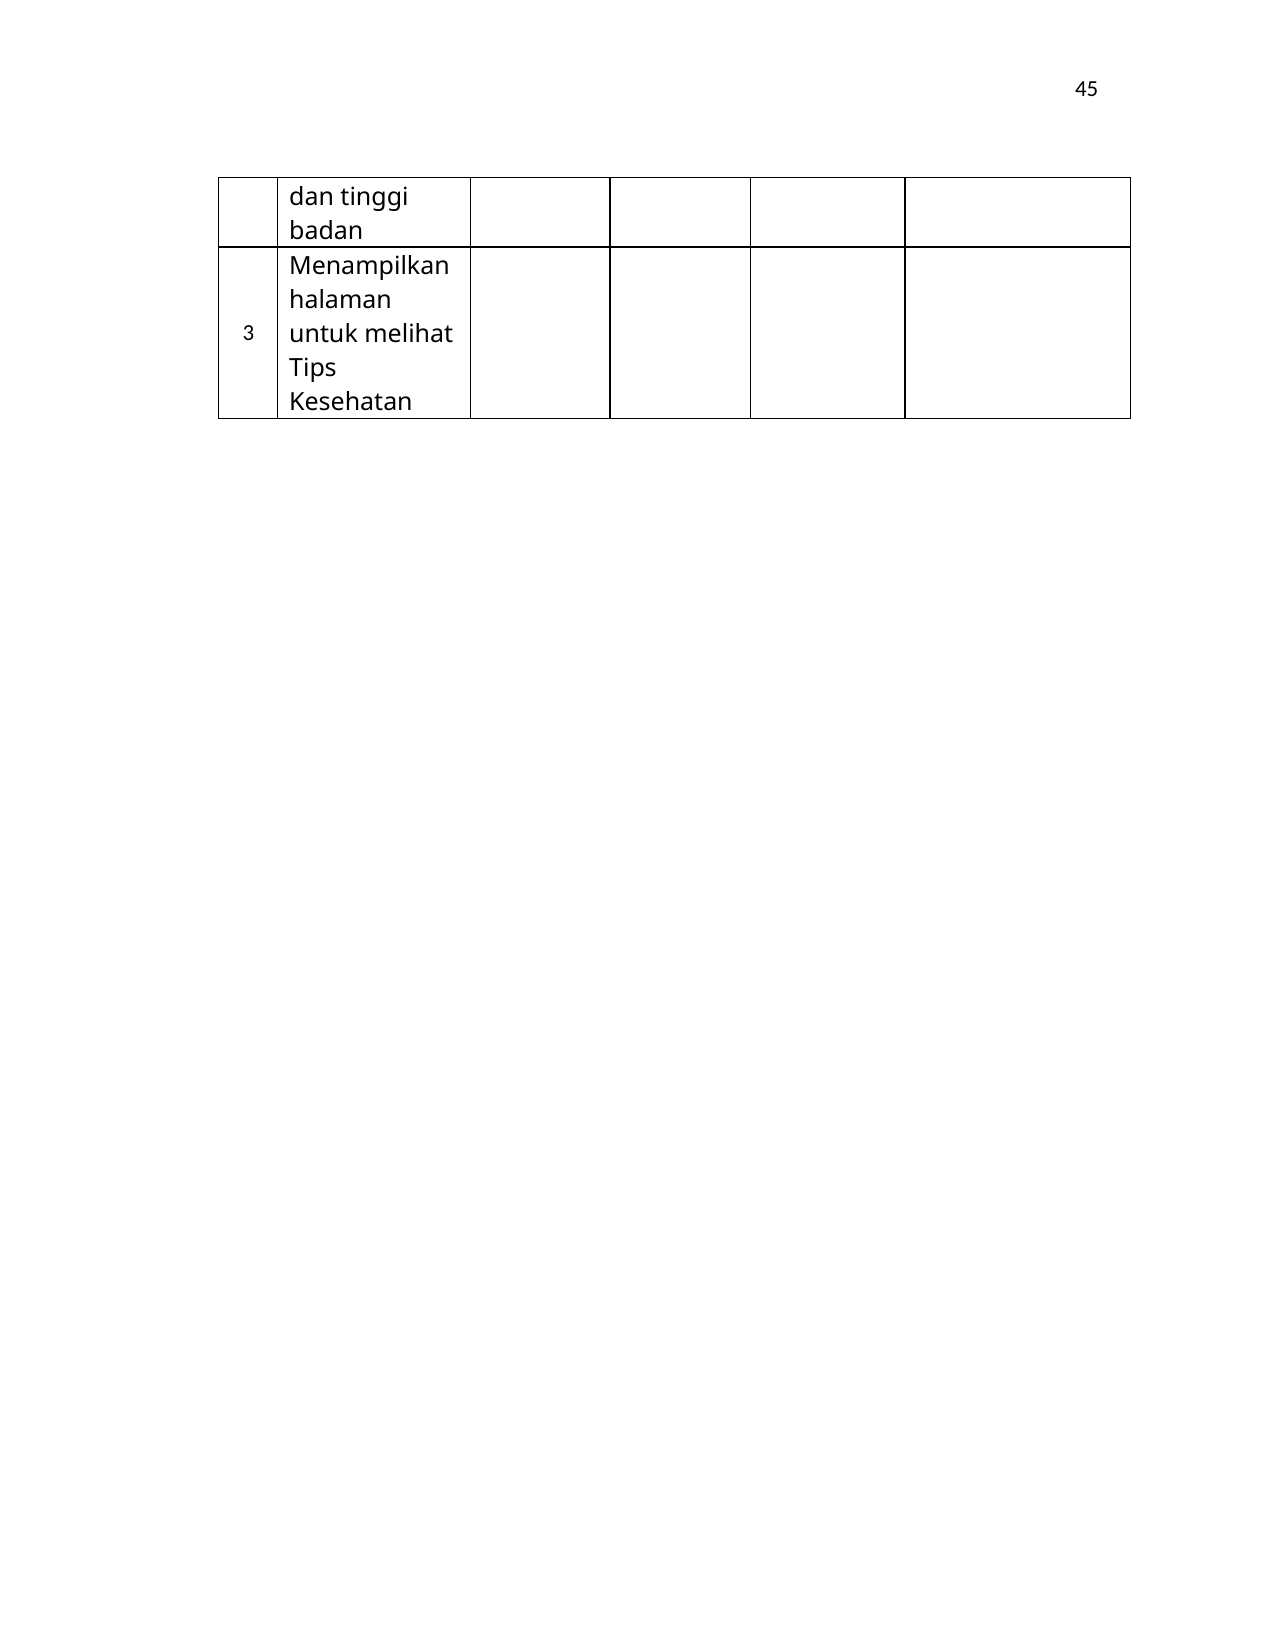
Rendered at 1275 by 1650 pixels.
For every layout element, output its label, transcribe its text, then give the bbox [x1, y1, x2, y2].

table_cell Menampilkan halaman untuk melihat Tips Kesehatan [278, 248, 470, 418]
table_cell [471, 178, 609, 246]
table_cell [906, 248, 1130, 418]
table_cell [611, 248, 750, 418]
table_cell [611, 178, 750, 246]
table_cell [471, 248, 609, 418]
table_cell [751, 248, 904, 418]
table_cell [751, 178, 904, 246]
table_cell 2 [219, 178, 277, 246]
table_cell 3 [219, 248, 277, 418]
table_cell [906, 178, 1130, 246]
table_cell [278, 178, 470, 246]
